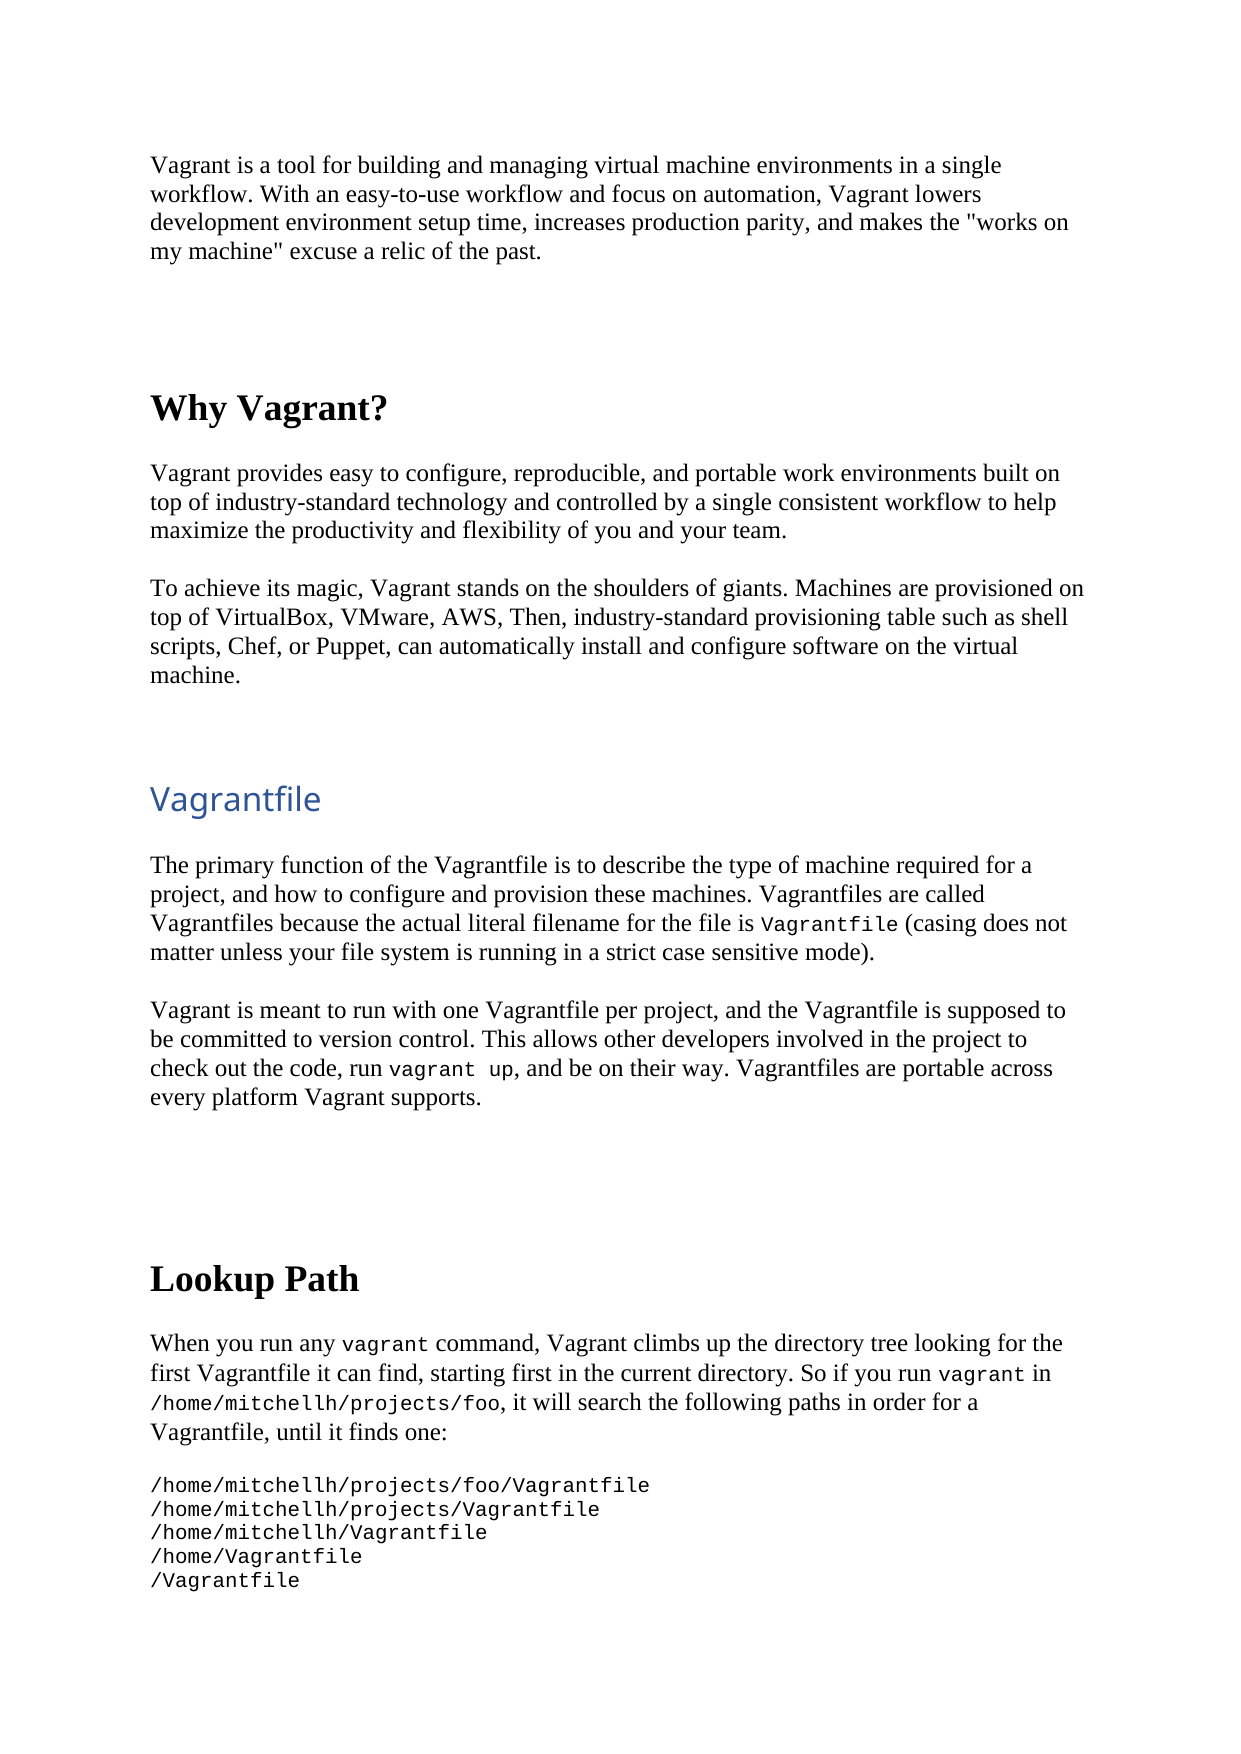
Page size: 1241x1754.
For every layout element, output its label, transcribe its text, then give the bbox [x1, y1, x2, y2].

text To achieve its magic, Vagrant stands on the shoulders of giants. Machines are provisioned on top of VirtualBox, VMware, AWS, Then, industry-standard provisioning table such as shell scripts, Chef, or Puppet, can automatically install and configure software on the virtual machine. [150, 573, 1090, 688]
text /home/mitchellh/projects/Vagrantfile [150, 1499, 1090, 1522]
text /home/mitchellh/projects/foo/Vagrantfile [150, 1475, 1090, 1499]
text /home/Vagrantfile [150, 1546, 1090, 1569]
text Vagrant is meant to run with one Vagrantfile per project, and the Vagrantfile is supposed to be committed to version control. This allows other developers involved in the project to check out the code, run vagrant up, and be on their way. Vagrantfiles are portable across every platform Vagrant supports. [150, 995, 1090, 1111]
text Lookup Path [150, 1256, 1090, 1299]
text Vagrant is a tool for building and managing virtual machine environments in a single workflow. With an easy-to-use workflow and focus on automation, Vagrant lowers development environment setup time, increases production parity, and makes the "works on my machine" excuse a relic of the past. [150, 150, 1090, 265]
text When you run any vagrant command, Vagrant climbs up the directory tree looking for the first Vagrantfile it can find, starting first in the current directory. So if you run vagrant in /home/mitchellh/projects/foo, it will search the following paths in order for a Vagrantfile, until it finds one: [150, 1328, 1090, 1446]
text /Vagrantfile [150, 1569, 1090, 1593]
text Why Vagrant? [150, 386, 1090, 429]
text Vagrant provides easy to configure, reproducible, and portable work environments built on top of industry-standard technology and controlled by a single consistent workflow to help maximize the productivity and flexibility of you and your team. [150, 458, 1090, 544]
text The primary function of the Vagrantfile is to describe the type of machine required for a project, and how to configure and provision these machines. Vagrantfiles are called Vagrantfiles because the actual literal filename for the file is Vagrantfile (casing does not matter unless your file system is running in a strict case sensitive mode). [150, 850, 1090, 966]
subtitle Vagrantfile [150, 776, 1090, 821]
text /home/mitchellh/Vagrantfile [150, 1522, 1090, 1546]
